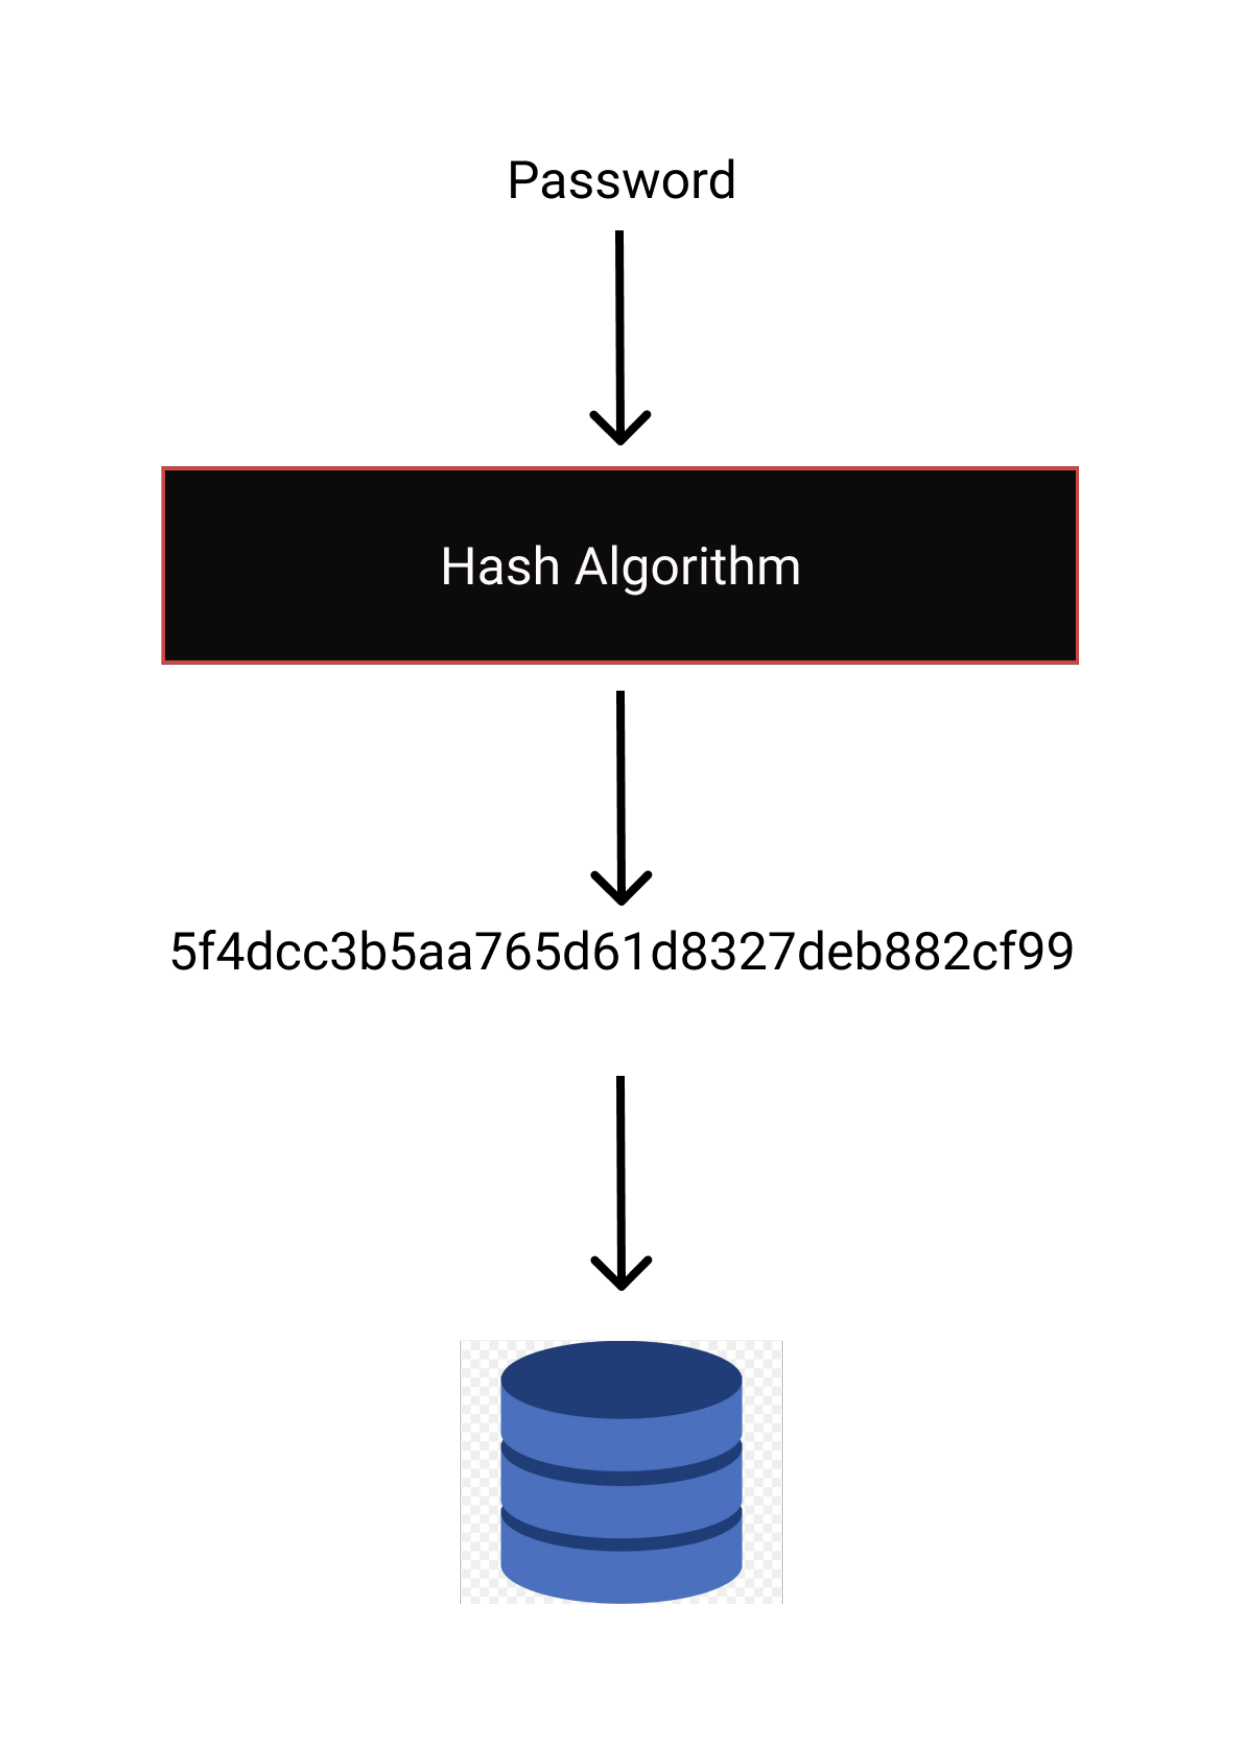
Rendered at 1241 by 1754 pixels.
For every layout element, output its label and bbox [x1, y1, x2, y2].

picture [161, 150, 1079, 1604]
